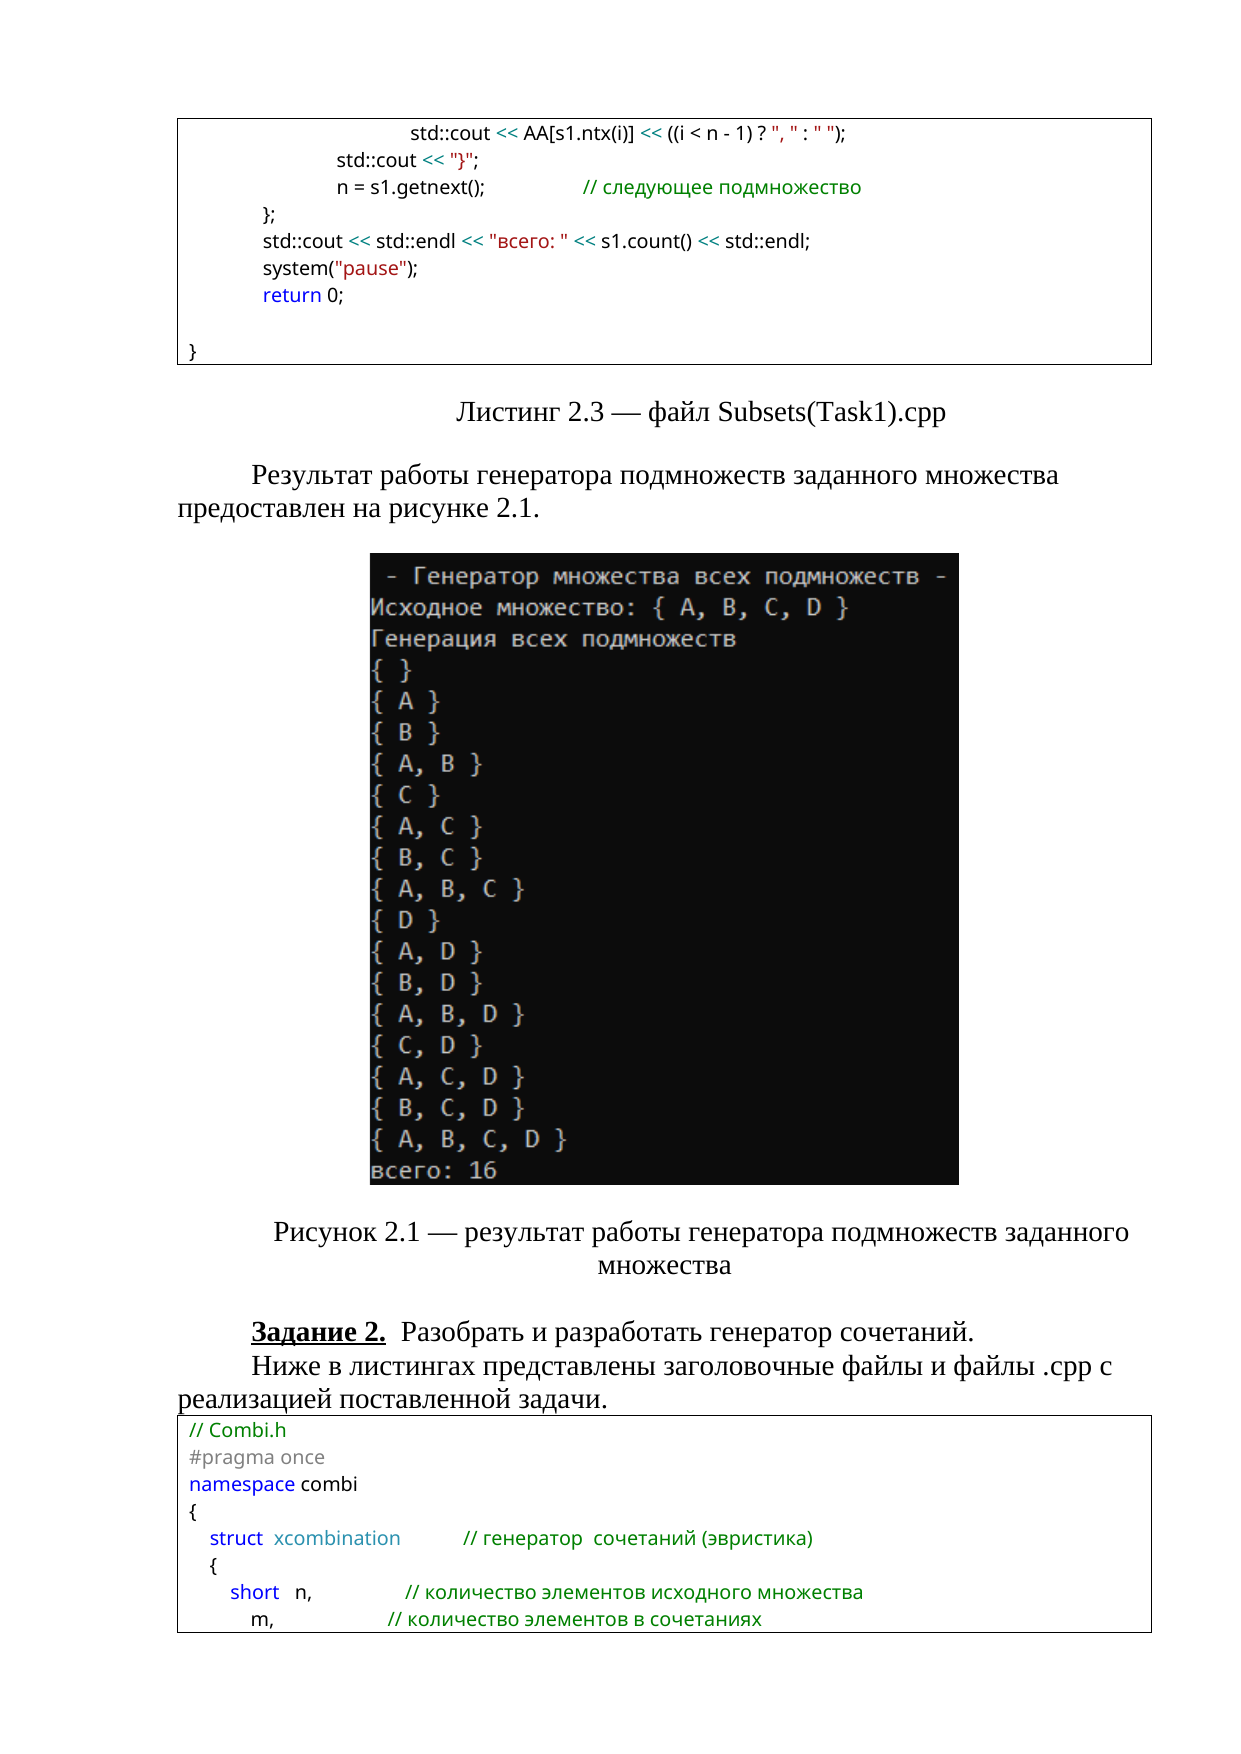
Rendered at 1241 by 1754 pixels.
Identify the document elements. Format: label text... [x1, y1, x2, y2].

picture [369, 553, 959, 1185]
text Ниже в листингах представлены заголовочные файлы и файлы .cpp с реализацией поставленной задачи. [177, 1348, 1152, 1415]
text Задание 2. Разобрать и разработать генератор сочетаний. [177, 1314, 1152, 1348]
text Листинг 2.3 — файл Subsets(Task1).cpp [177, 394, 1152, 428]
text Рисунок 2.1 — результат работы генератора подмножеств заданного множества [177, 1214, 1152, 1281]
text Результат работы генератора подмножеств заданного множества предоставлен на рисунке 2.1. [177, 457, 1152, 524]
